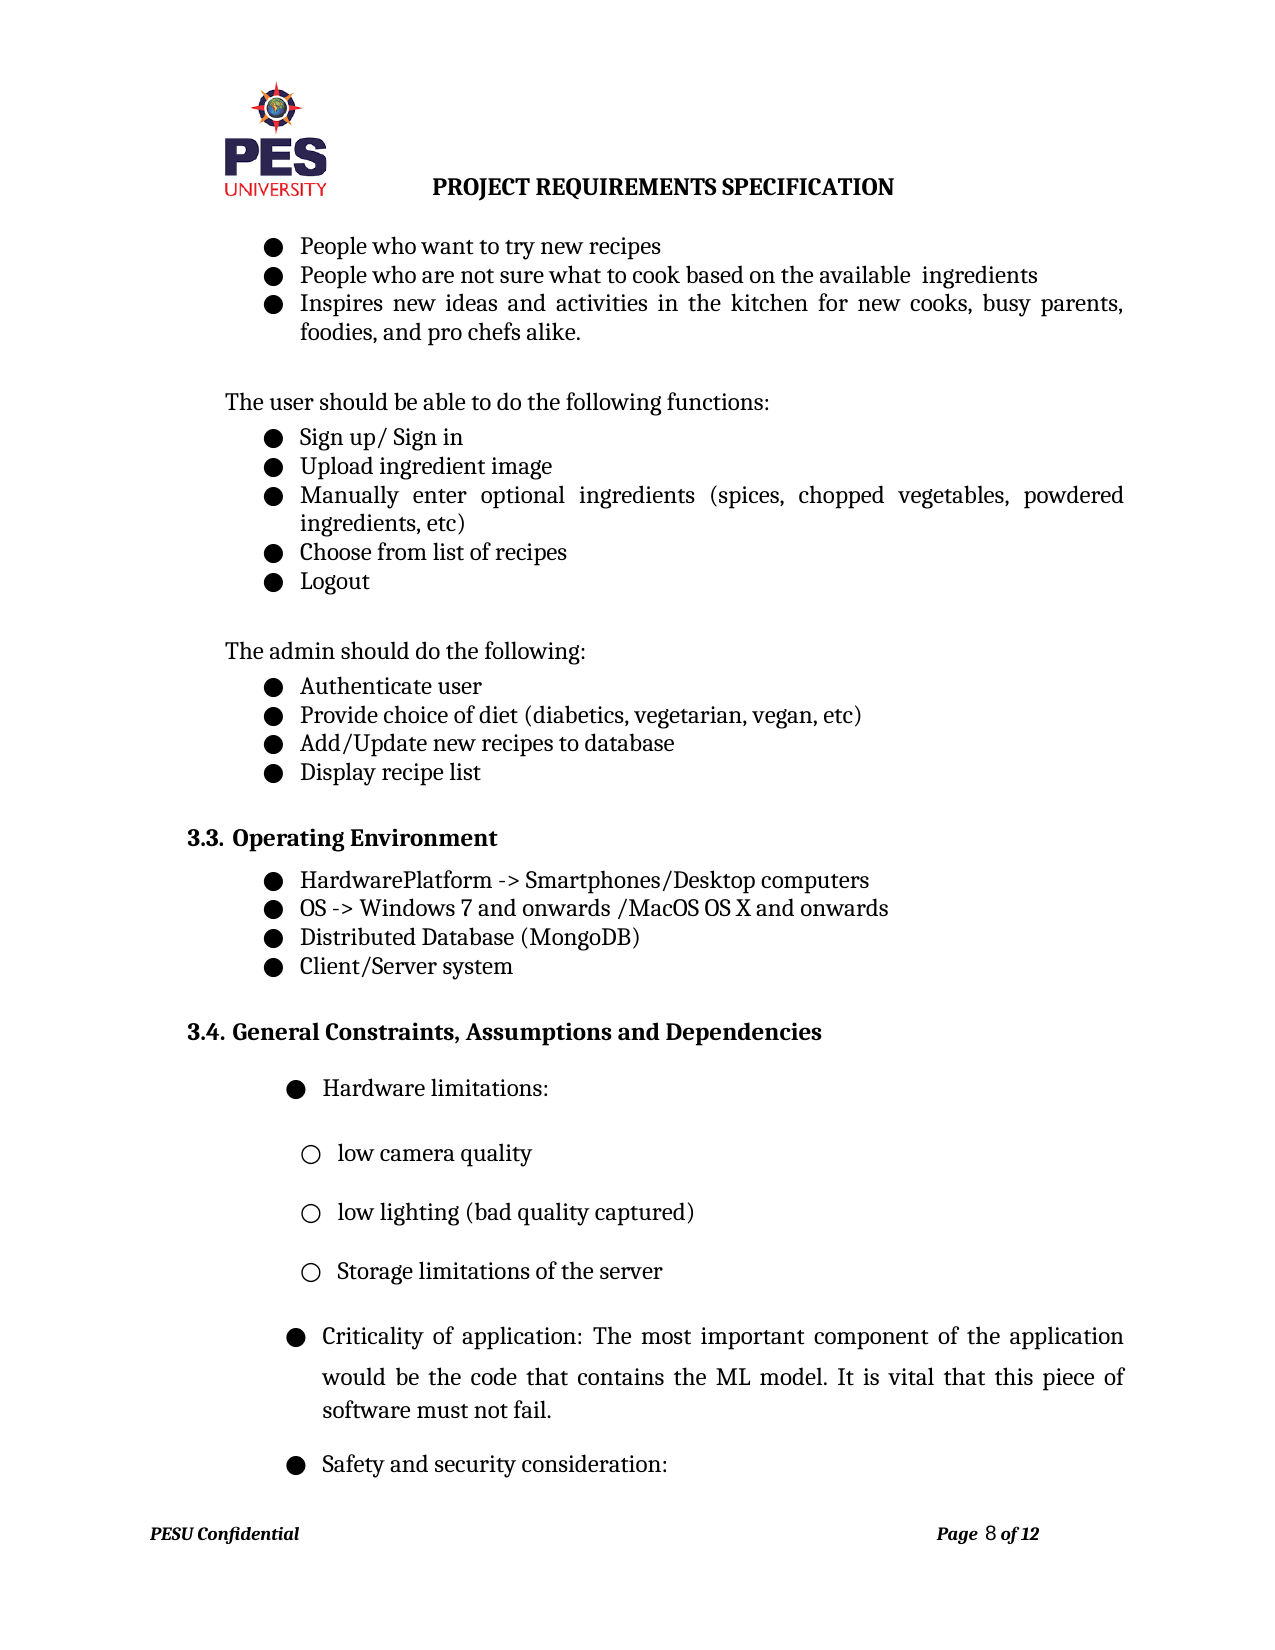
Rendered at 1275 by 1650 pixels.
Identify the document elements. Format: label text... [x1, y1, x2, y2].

list People who are not sure what to cook based on the available ingredients [262, 261, 1125, 289]
list HardwarePlatform -> Smartphones/Desktop computers [262, 866, 1125, 894]
text The user should be able to do the following functions: [150, 388, 1125, 417]
text The admin should do the following: [150, 637, 1125, 666]
list Manually enter optional ingredients (spices, chopped vegetables, powdered ingredients, etc) [262, 481, 1125, 538]
list Display recipe list [262, 758, 1125, 787]
list Authenticate user [262, 672, 1125, 701]
list low lighting (bad quality captured) [300, 1183, 1125, 1234]
subtitle Operating Environment [187, 824, 1125, 853]
list Hardware limitations: [285, 1059, 1125, 1111]
list Criticality of application: The most important component of the application would be the code that contains the ML model. It is vital that this piece of software must not fail. [285, 1307, 1125, 1424]
picture [225, 81, 327, 196]
list OS -> Windows 7 and onwards /MacOS OS X and onwards [262, 894, 1125, 923]
list Distributed Database (MongoDB) [262, 923, 1125, 952]
list Sign up/ Sign in [262, 423, 1125, 452]
list Logout [262, 567, 1125, 596]
list Client/Server system [262, 952, 1125, 981]
list Storage limitations of the server [300, 1242, 1125, 1293]
list low camera quality [300, 1124, 1125, 1176]
list Choose from list of recipes [262, 538, 1125, 567]
list Safety and security consideration: [322, 1435, 1125, 1486]
subtitle General Constraints, Assumptions and Dependencies [187, 1018, 1125, 1047]
list Add/Update new recipes to database [262, 729, 1125, 758]
list Provide choice of diet (diabetics, vegetarian, vegan, etc) [262, 701, 1125, 729]
list Inspires new ideas and activities in the kitchen for new cooks, busy parents, foodies, and pro chefs alike. [262, 289, 1125, 347]
list Upload ingredient image [262, 452, 1125, 481]
list People who want to try new recipes [262, 232, 1125, 261]
